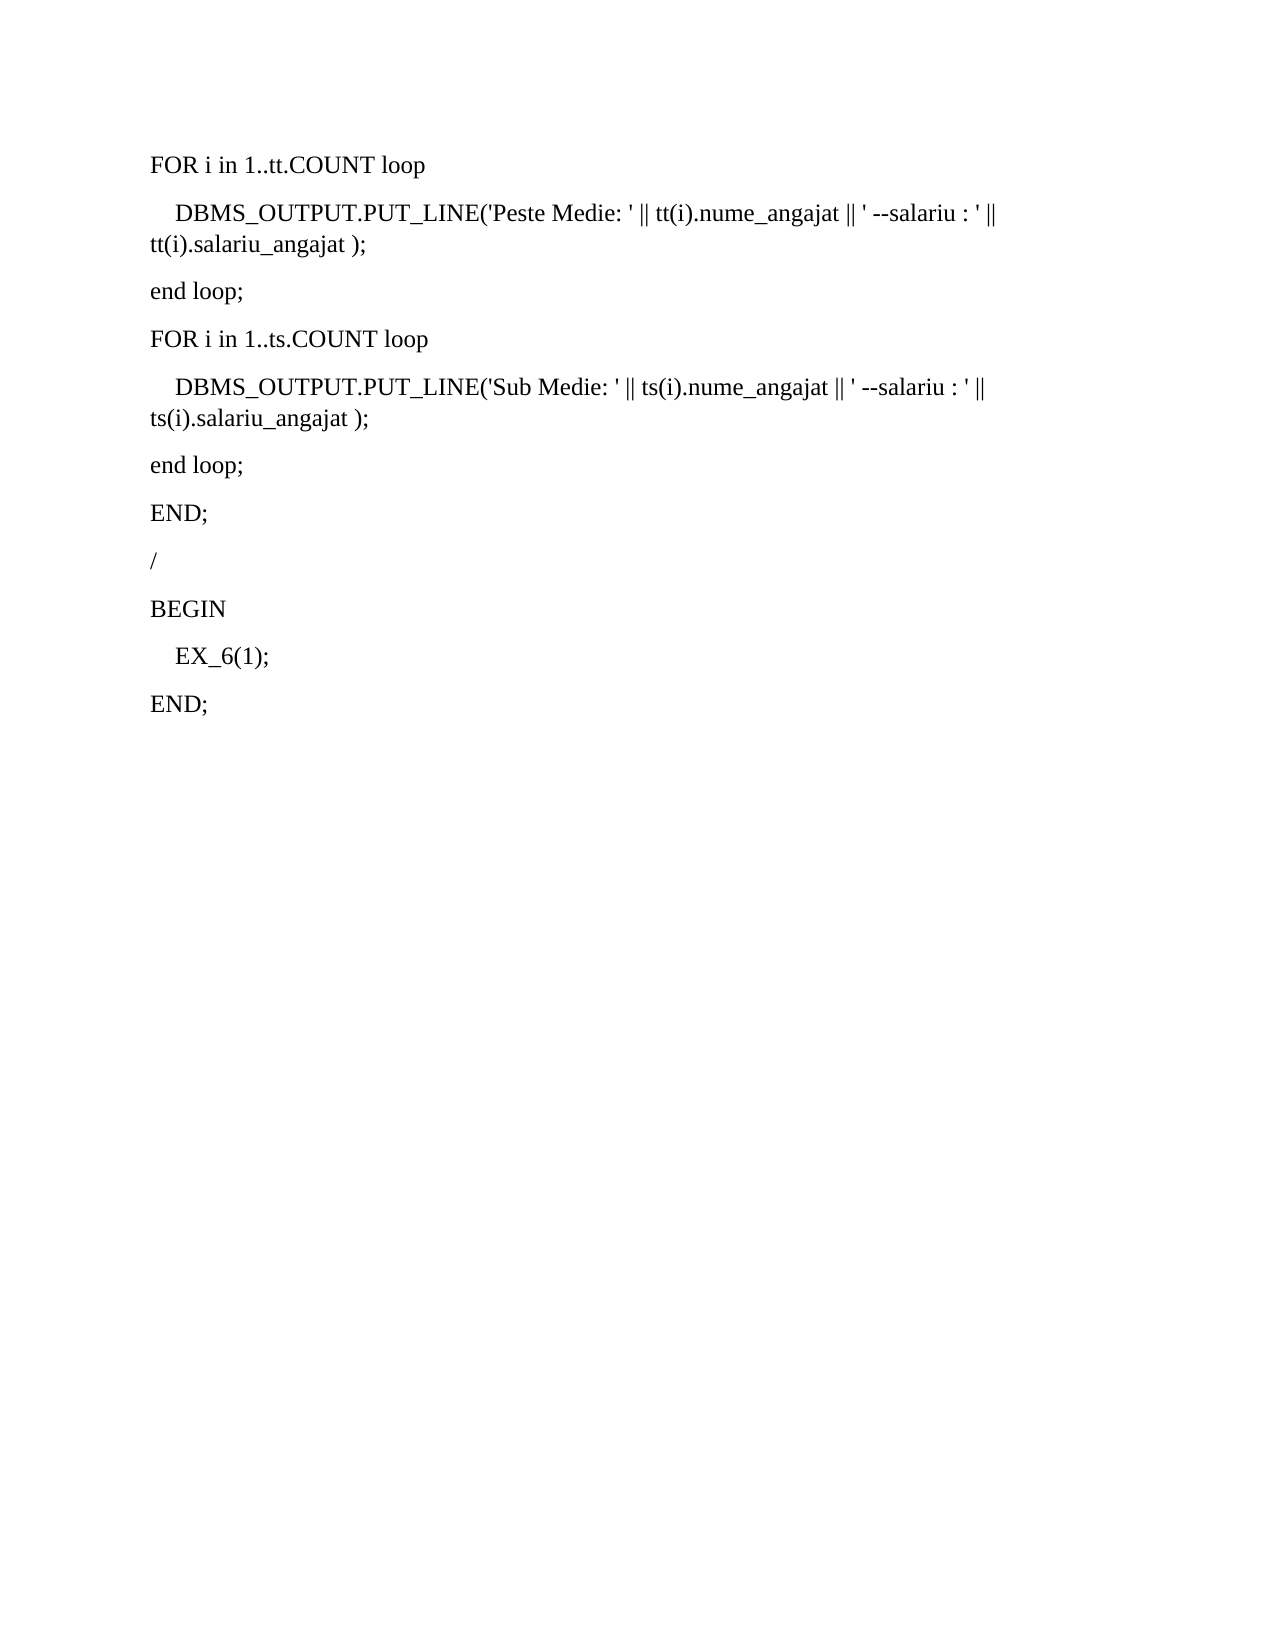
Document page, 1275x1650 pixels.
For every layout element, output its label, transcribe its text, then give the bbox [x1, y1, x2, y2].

text END; [150, 498, 1125, 527]
text FOR i in 1..tt.COUNT loop [150, 150, 1125, 179]
text / [150, 546, 1125, 575]
text DBMS_OUTPUT.PUT_LINE('Sub Medie: ' || ts(i).nume_angajat || ' --salariu : ' || ts(i).salariu_angajat ); [150, 372, 1125, 432]
text FOR i in 1..ts.COUNT loop [150, 324, 1125, 353]
text end loop; [150, 276, 1125, 305]
text end loop; [150, 451, 1125, 479]
text BEGIN [150, 594, 1125, 622]
text EX_6(1); [150, 641, 1125, 670]
text DBMS_OUTPUT.PUT_LINE('Peste Medie: ' || tt(i).nume_angajat || ' --salariu : ' || tt(i).salariu_angajat ); [150, 198, 1125, 257]
text END; [150, 689, 1125, 718]
